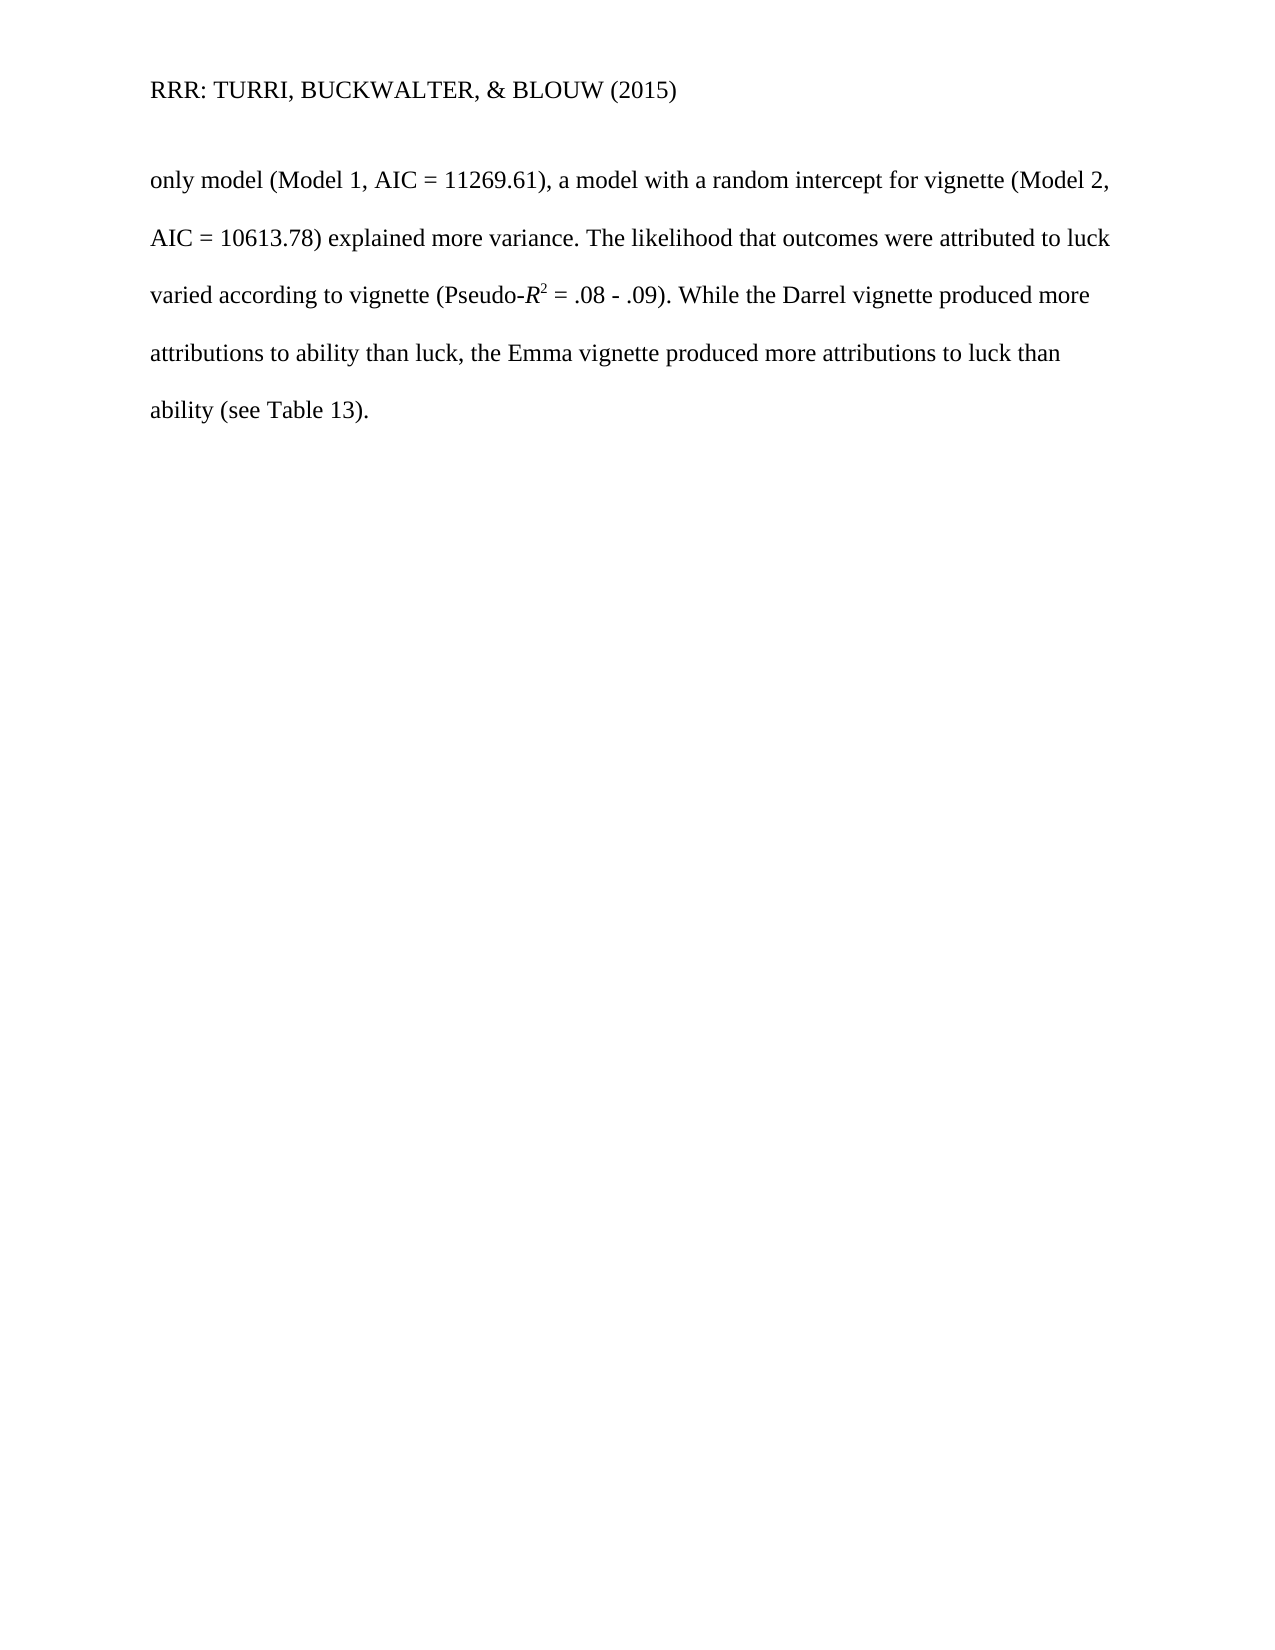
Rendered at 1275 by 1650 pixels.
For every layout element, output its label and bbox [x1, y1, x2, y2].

text [150, 165, 1125, 424]
